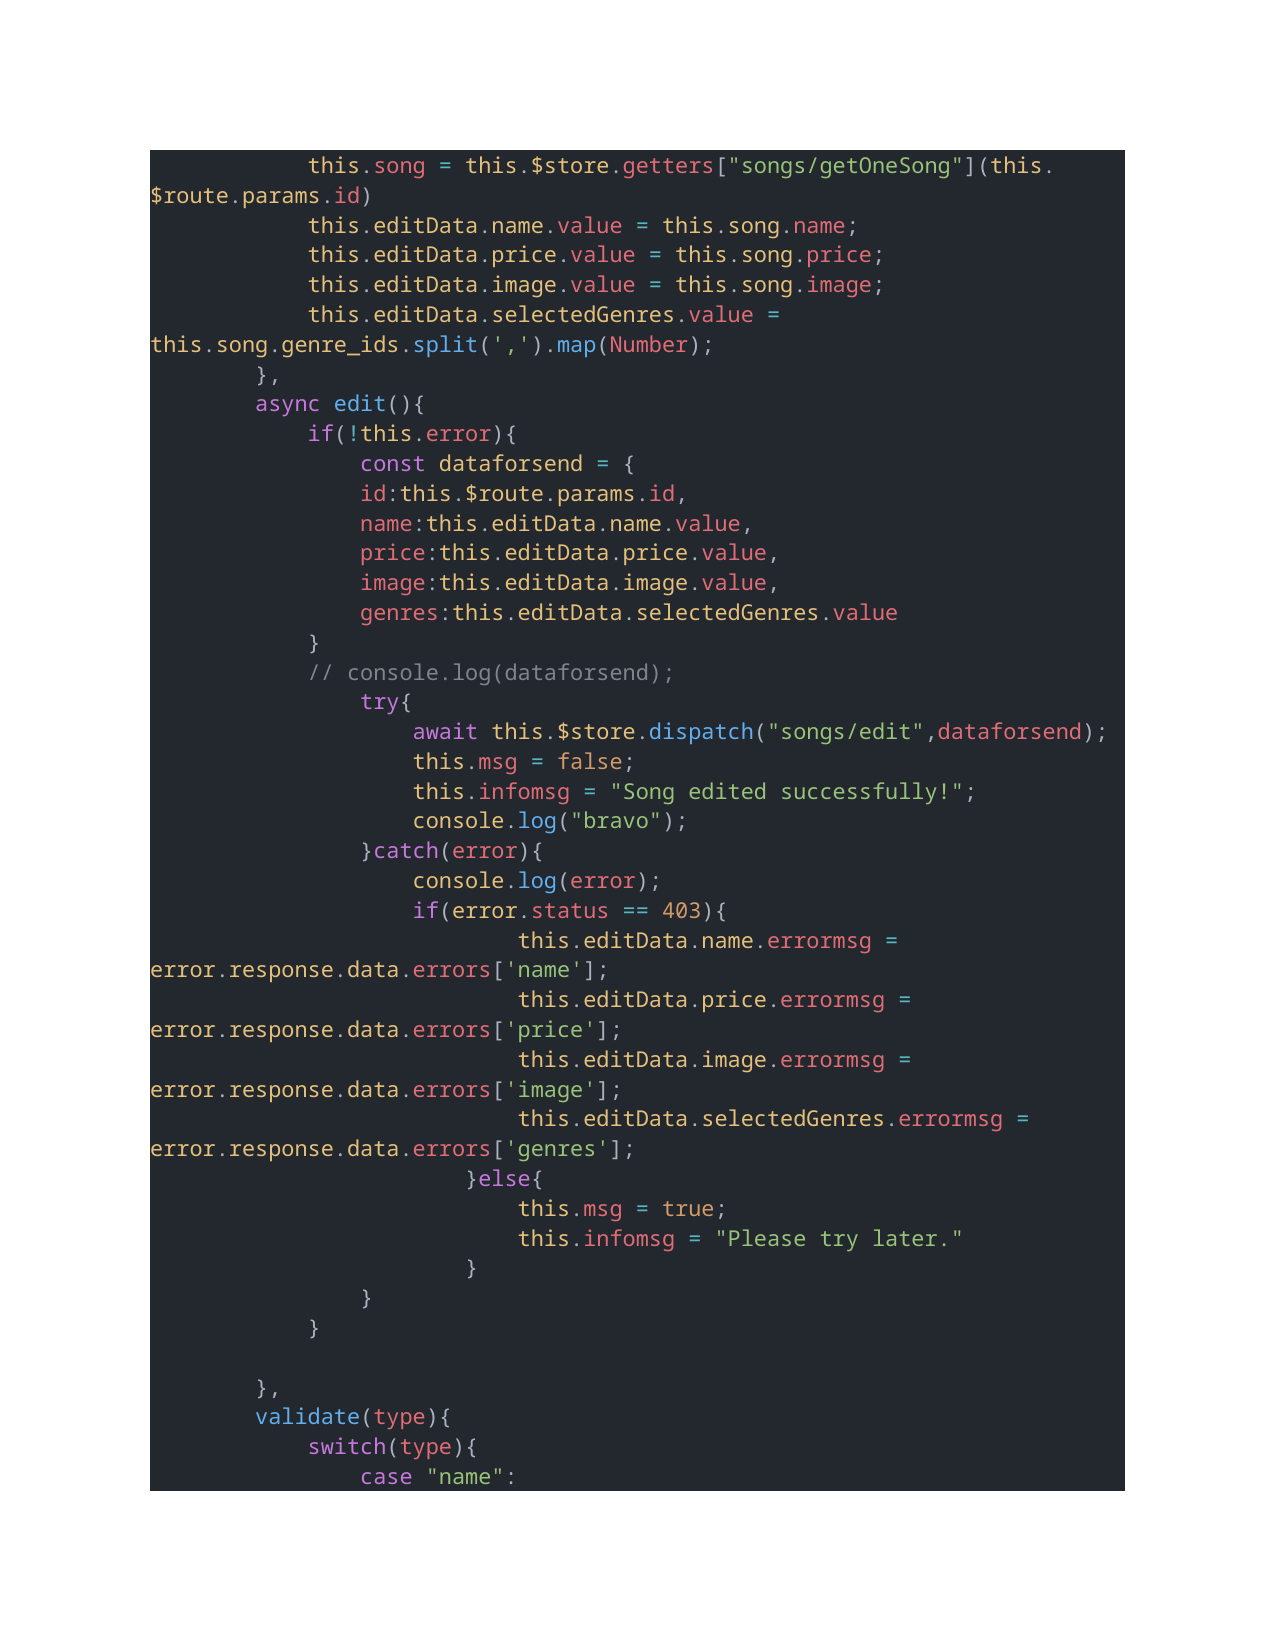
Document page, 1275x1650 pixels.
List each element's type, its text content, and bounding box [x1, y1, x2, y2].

text } [150, 1252, 1125, 1282]
text await this.$store.dispatch("songs/edit",dataforsend); [150, 716, 1125, 746]
text this.editData.price.value = this.song.price; [150, 239, 1125, 269]
text }else{ [150, 1163, 1125, 1193]
text this.editData.name.errormsg = error.response.data.errors['name']; [150, 924, 1125, 984]
text this.song = this.$store.getters["songs/getOneSong"](this.$route.params.id) [150, 150, 1125, 209]
text if(!this.error){ [150, 418, 1125, 448]
text switch(type){ [150, 1431, 1125, 1461]
text console.log("bravo"); [150, 805, 1125, 835]
text id:this.$route.params.id, [150, 478, 1125, 507]
text this.editData.name.value = this.song.name; [150, 209, 1125, 239]
text }, [150, 1371, 1125, 1401]
text }catch(error){ [150, 835, 1125, 865]
text this.editData.image.errormsg = error.response.data.errors['image']; [150, 1044, 1125, 1103]
text async edit(){ [150, 388, 1125, 418]
text this.editData.image.value = this.song.image; [150, 269, 1125, 299]
text // console.log(dataforsend); [150, 656, 1125, 686]
text this.editData.price.errormsg = error.response.data.errors['price']; [150, 984, 1125, 1044]
text } [150, 1312, 1125, 1342]
text } [150, 627, 1125, 656]
text this.infomsg = "Please try later." [150, 1222, 1125, 1252]
text }, [150, 358, 1125, 388]
text image:this.editData.image.value, [150, 567, 1125, 597]
text validate(type){ [150, 1401, 1125, 1431]
text case "name": [150, 1461, 1125, 1491]
text genres:this.editData.selectedGenres.value [150, 597, 1125, 627]
text const dataforsend = { [150, 448, 1125, 478]
text if(error.status == 403){ [150, 895, 1125, 924]
text this.msg = false; [150, 746, 1125, 776]
text this.msg = true; [150, 1193, 1125, 1222]
text this.infomsg = "Song edited successfully!"; [150, 776, 1125, 805]
text price:this.editData.price.value, [150, 537, 1125, 567]
text } [150, 1282, 1125, 1312]
text this.editData.selectedGenres.value = this.song.genre_ids.split(',').map(Number); [150, 299, 1125, 358]
text try{ [150, 686, 1125, 716]
text name:this.editData.name.value, [150, 507, 1125, 537]
text console.log(error); [150, 865, 1125, 895]
text this.editData.selectedGenres.errormsg = error.response.data.errors['genres']; [150, 1103, 1125, 1163]
